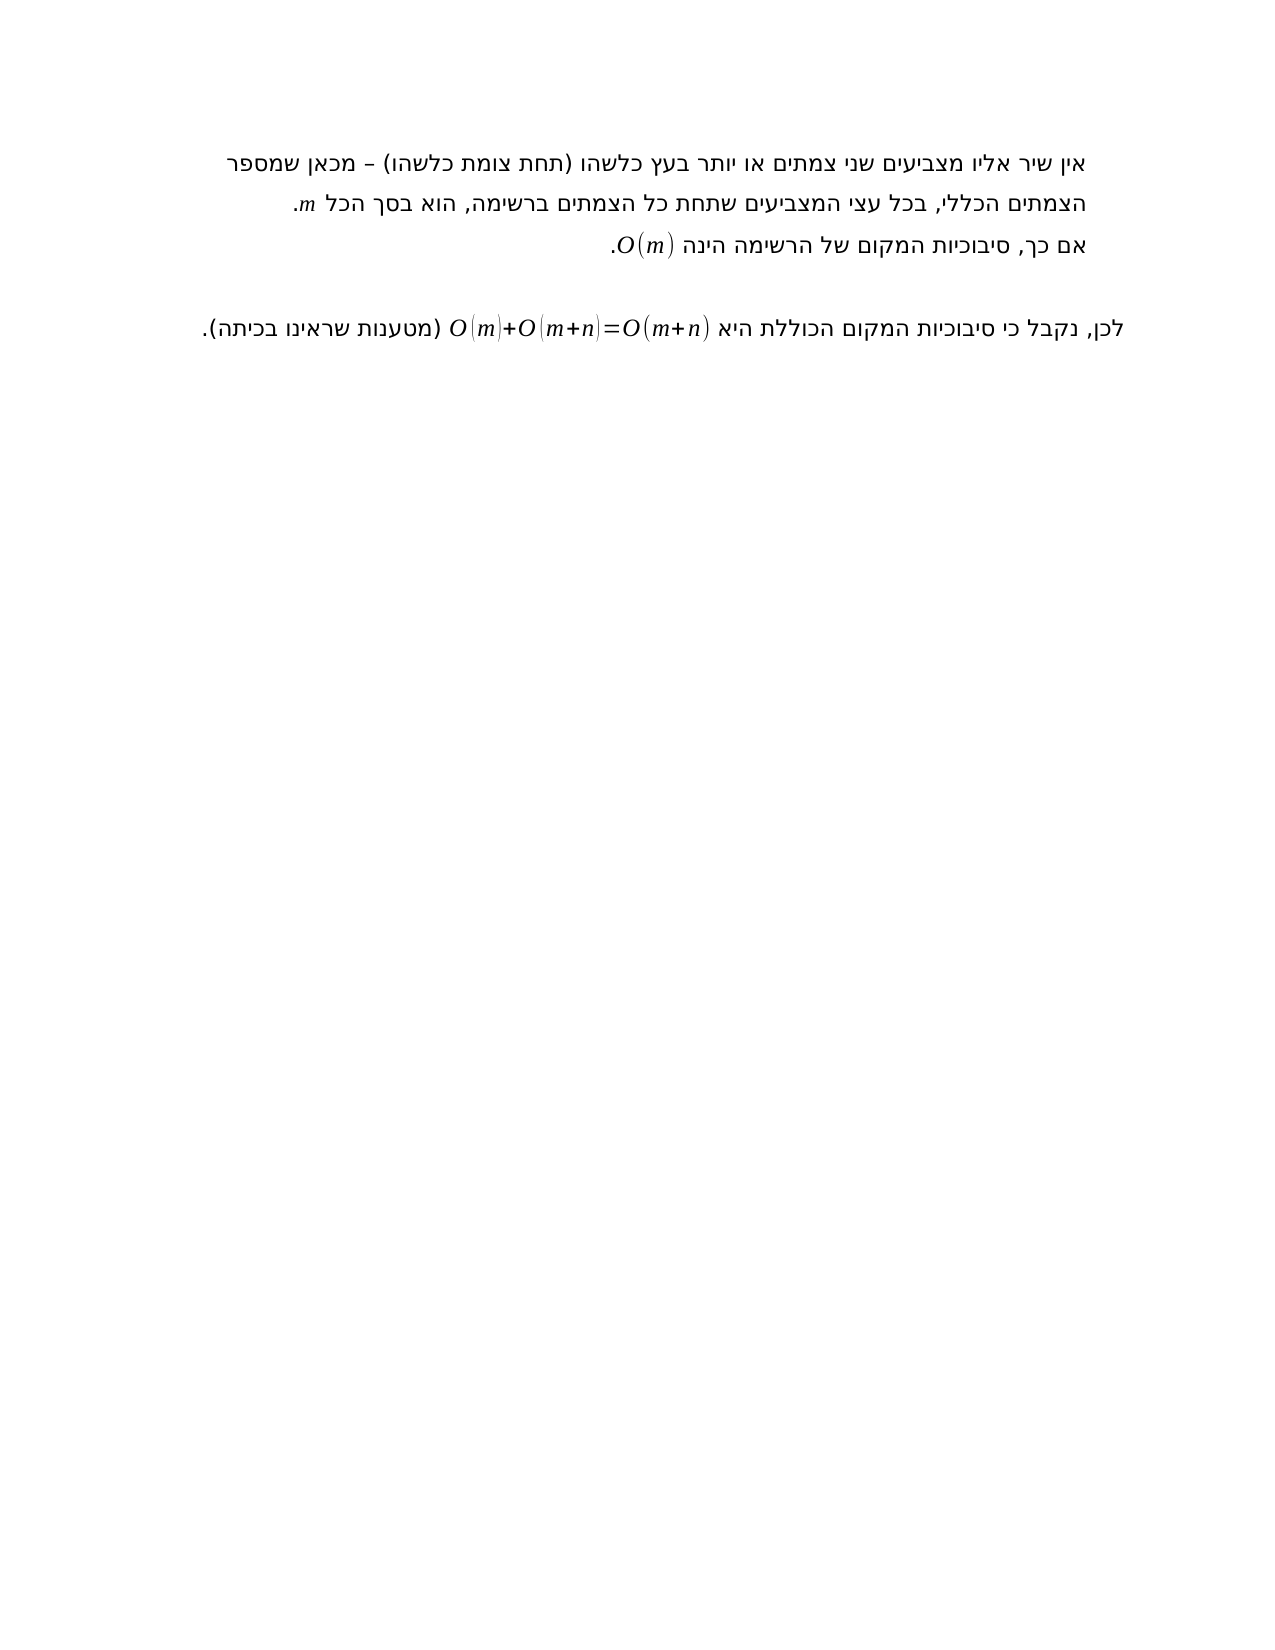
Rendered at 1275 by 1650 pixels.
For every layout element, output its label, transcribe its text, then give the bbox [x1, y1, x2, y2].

list אם כך, סיבוכיות המקום של הרשימה הינה . [150, 230, 1087, 260]
list אין שיר אליו מצביעים שני צמתים או יותר בעץ כלשהו (תחת צומת כלשהו) – מכאן שמספר הצמתים הכללי, בכל עצי המצביעים שתחת כל הצמתים ברשימה, הוא בסך הכל m. [150, 150, 1087, 217]
text לכן, נקבל כי סיבוכיות המקום הכוללת היא (מטענות שראינו בכיתה). [150, 313, 1125, 344]
